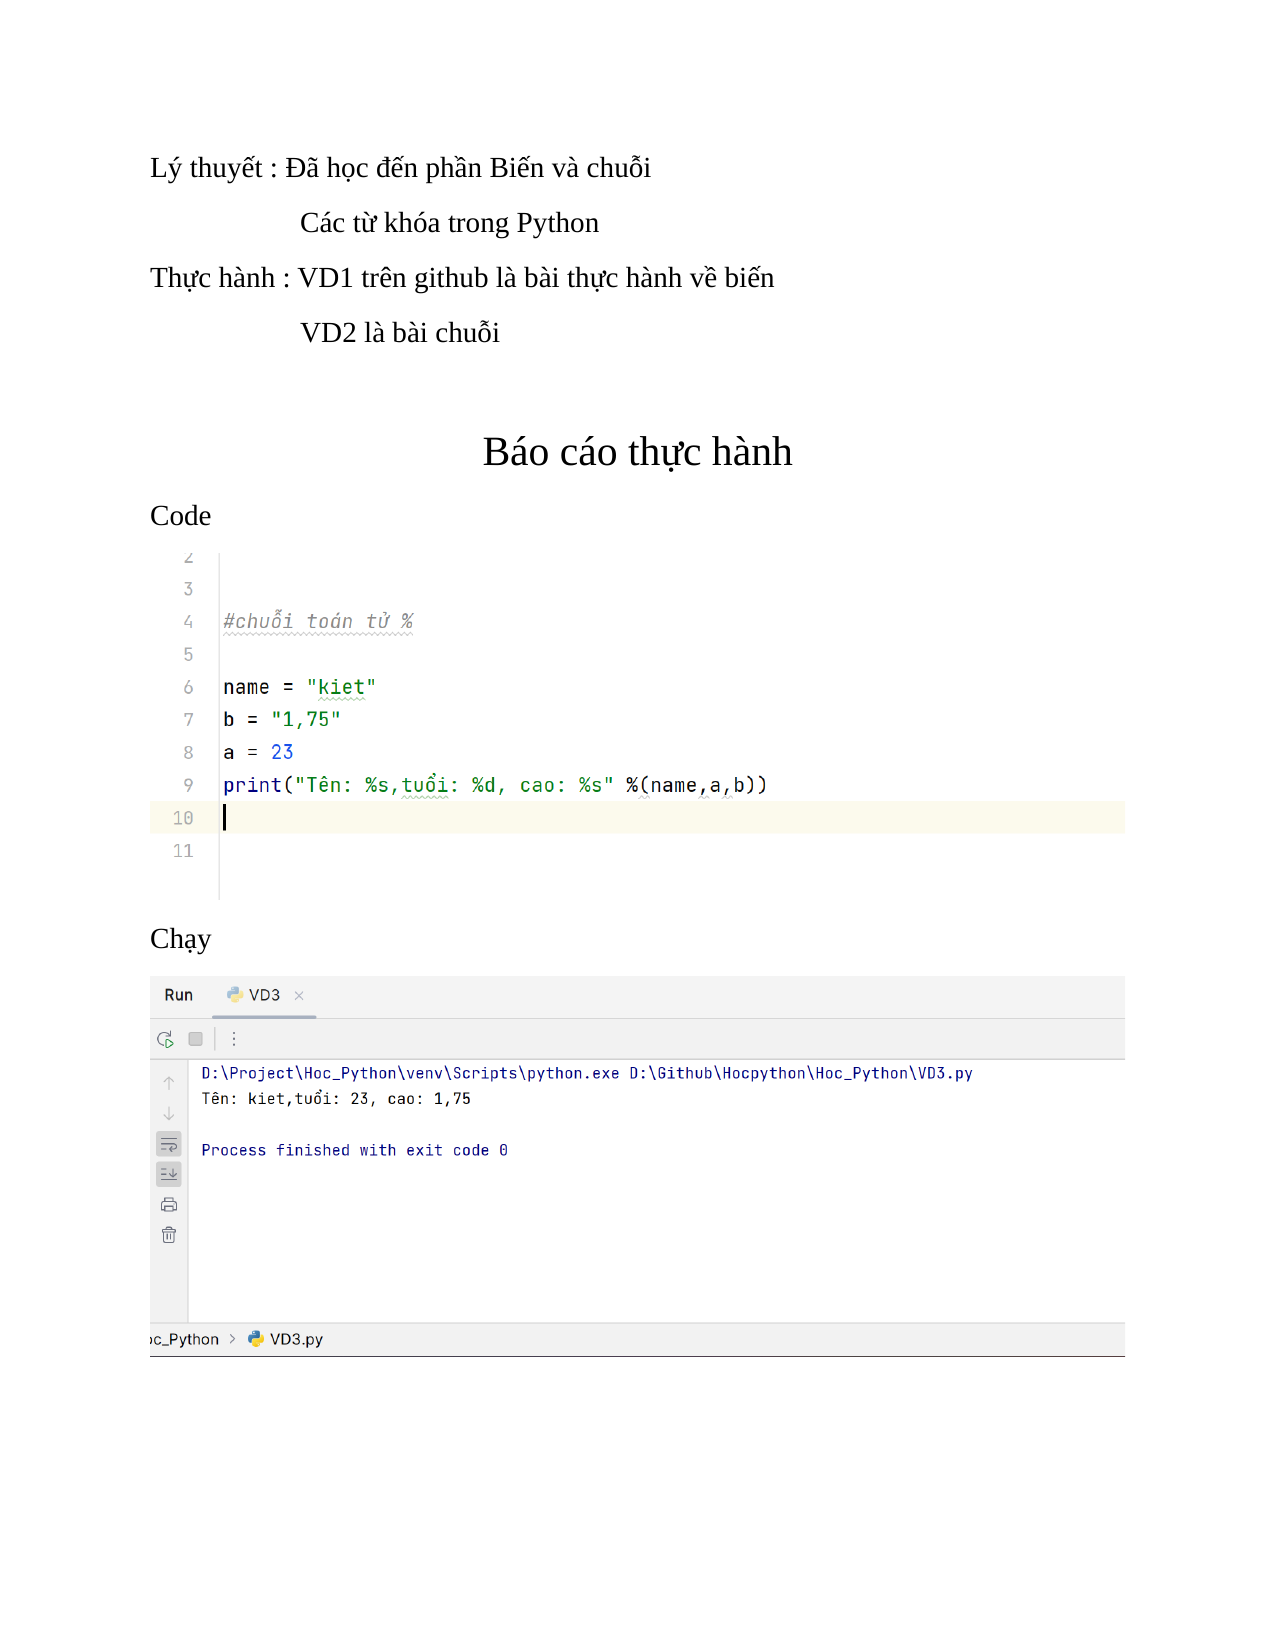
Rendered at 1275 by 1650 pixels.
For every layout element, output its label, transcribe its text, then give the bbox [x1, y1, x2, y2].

text VD2 là bài chuỗi [150, 316, 1125, 349]
text Lý thuyết : Đã học đến phần Biến và chuỗi [150, 150, 1125, 183]
text Các từ khóa trong Python [150, 205, 1125, 239]
text Báo cáo thực hành [150, 426, 1125, 474]
text Thực hành : VD1 trên github là bài thực hành về biến [150, 260, 1125, 294]
text Chạy [150, 921, 1125, 954]
picture [150, 976, 1125, 1357]
text Code [150, 498, 1125, 531]
picture [150, 553, 1125, 900]
